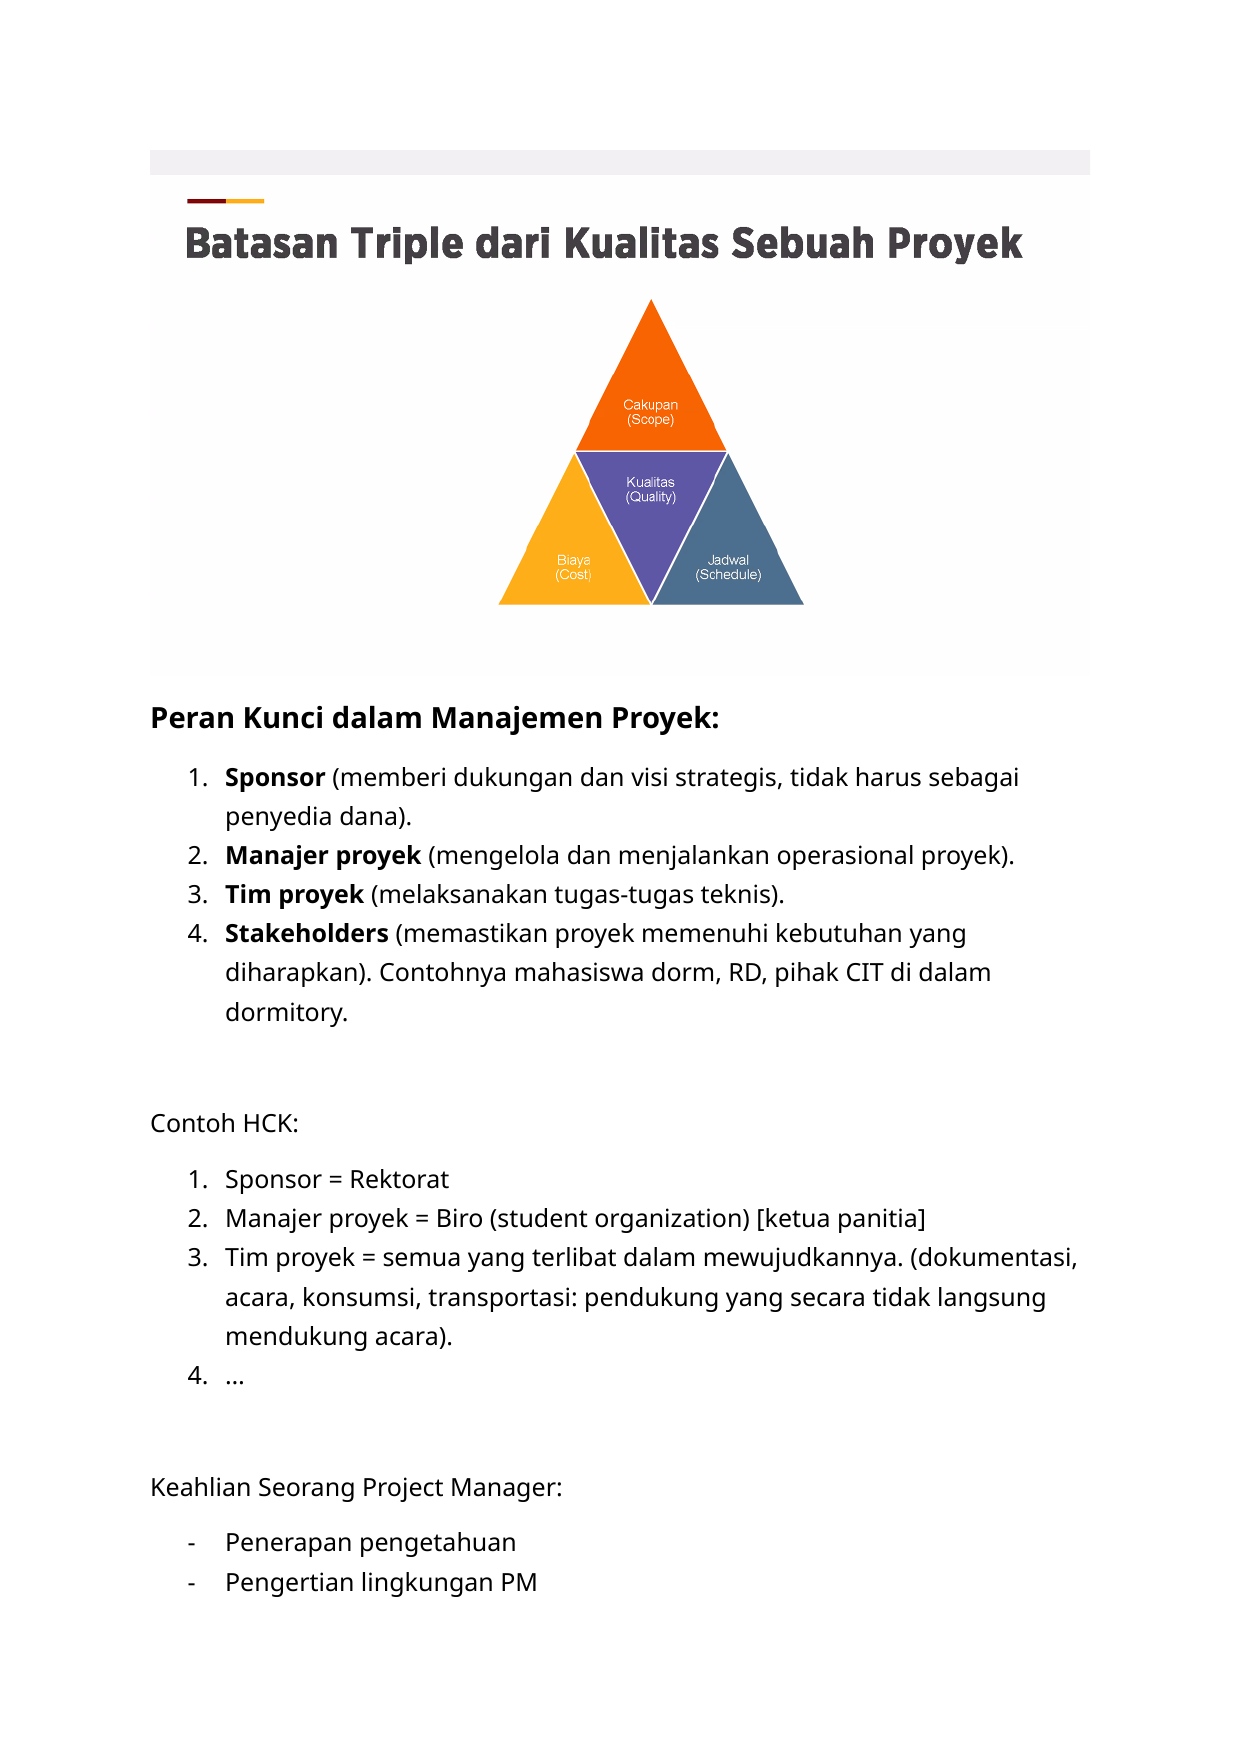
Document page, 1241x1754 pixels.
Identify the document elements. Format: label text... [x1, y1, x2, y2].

list Sponsor (memberi dukungan dan visi strategis, tidak harus sebagai penyedia dana). [187, 759, 1090, 832]
text Peran Kunci dalam Manajemen Proyek: [150, 697, 1090, 737]
list Manajer proyek (mengelola dan menjalankan operasional proyek). [187, 838, 1090, 872]
list Tim proyek = semua yang terlibat dalam mewujudkannya. (dokumentasi, acara, konsumsi, transportasi: pendukung yang secara tidak langsung mendukung acara). [187, 1240, 1090, 1352]
list Sponsor = Rektorat [187, 1162, 1090, 1196]
text Keahlian Seorang Project Manager: [150, 1469, 1090, 1503]
list … [187, 1358, 1090, 1392]
picture [150, 150, 1091, 676]
text Contoh HCK: [150, 1106, 1090, 1140]
list Pengertian lingkungan PM [187, 1564, 1090, 1598]
list Penerapan pengetahuan [187, 1525, 1090, 1559]
list Manajer proyek = Biro (student organization) [ketua panitia] [187, 1201, 1090, 1235]
list Stakeholders (memastikan proyek memenuhi kebutuhan yang diharapkan). Contohnya mahasiswa dorm, RD, pihak CIT di dalam dormitory. [187, 916, 1090, 1028]
list Tim proyek (melaksanakan tugas-tugas teknis). [187, 877, 1090, 911]
